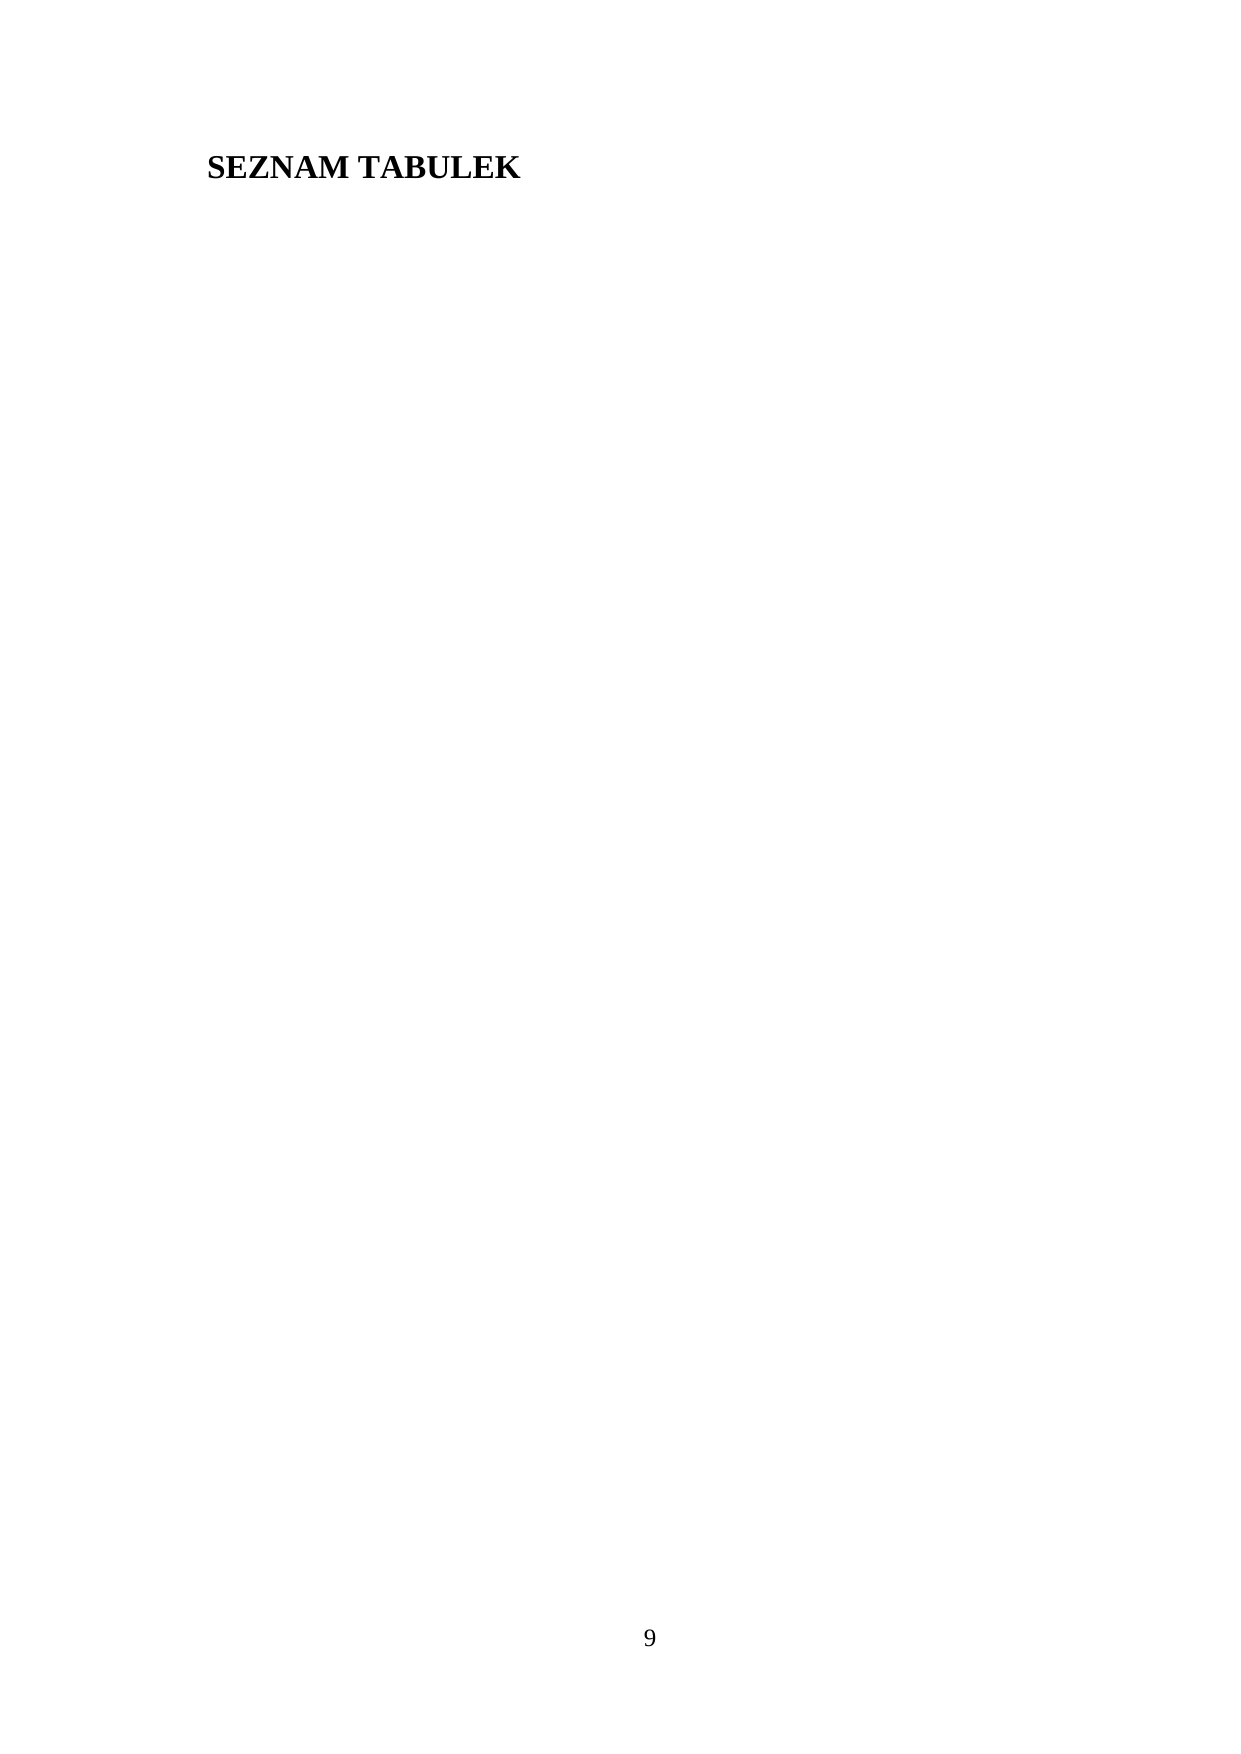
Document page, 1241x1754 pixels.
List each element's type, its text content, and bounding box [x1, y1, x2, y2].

subtitle Seznam tabulek [207, 148, 1092, 186]
